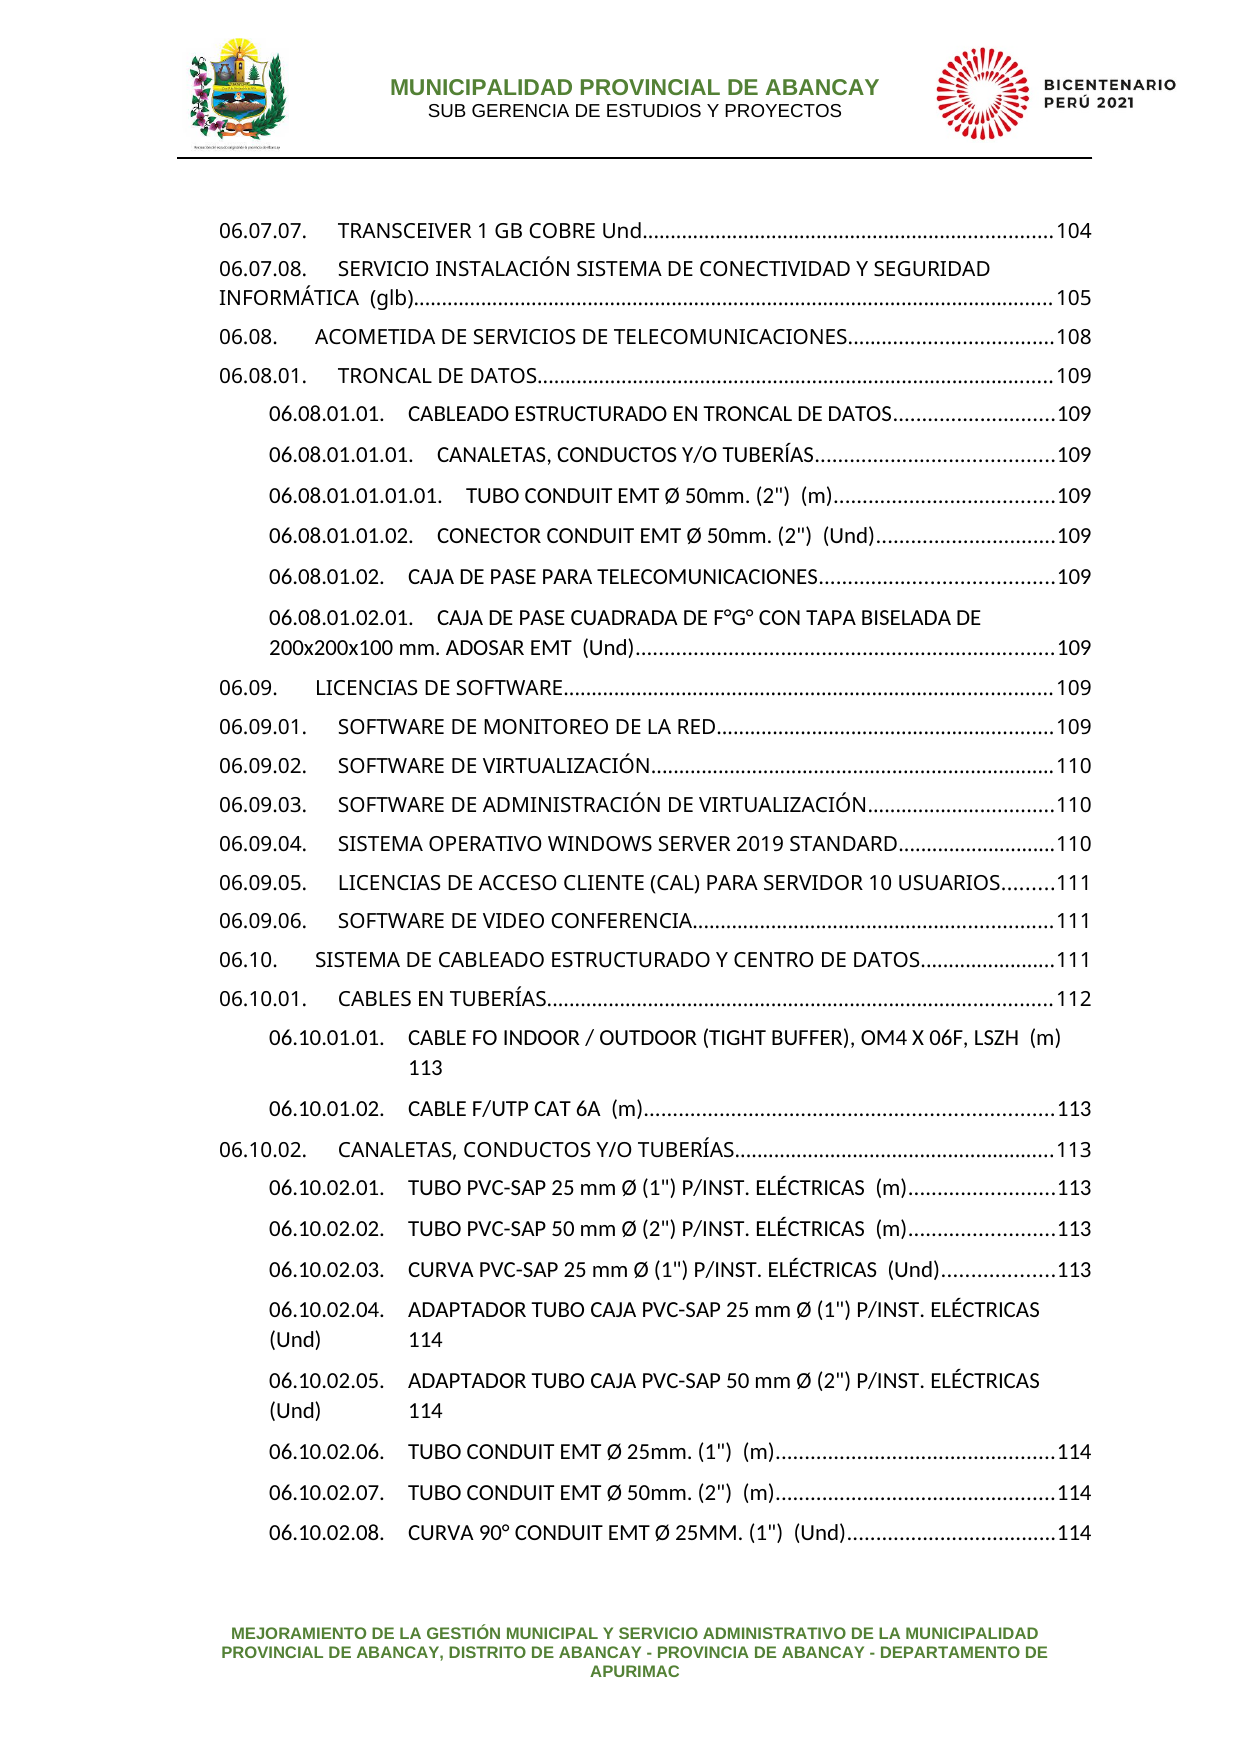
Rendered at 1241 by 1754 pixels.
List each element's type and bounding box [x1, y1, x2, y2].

picture [177, 38, 290, 154]
picture [928, 37, 1181, 143]
